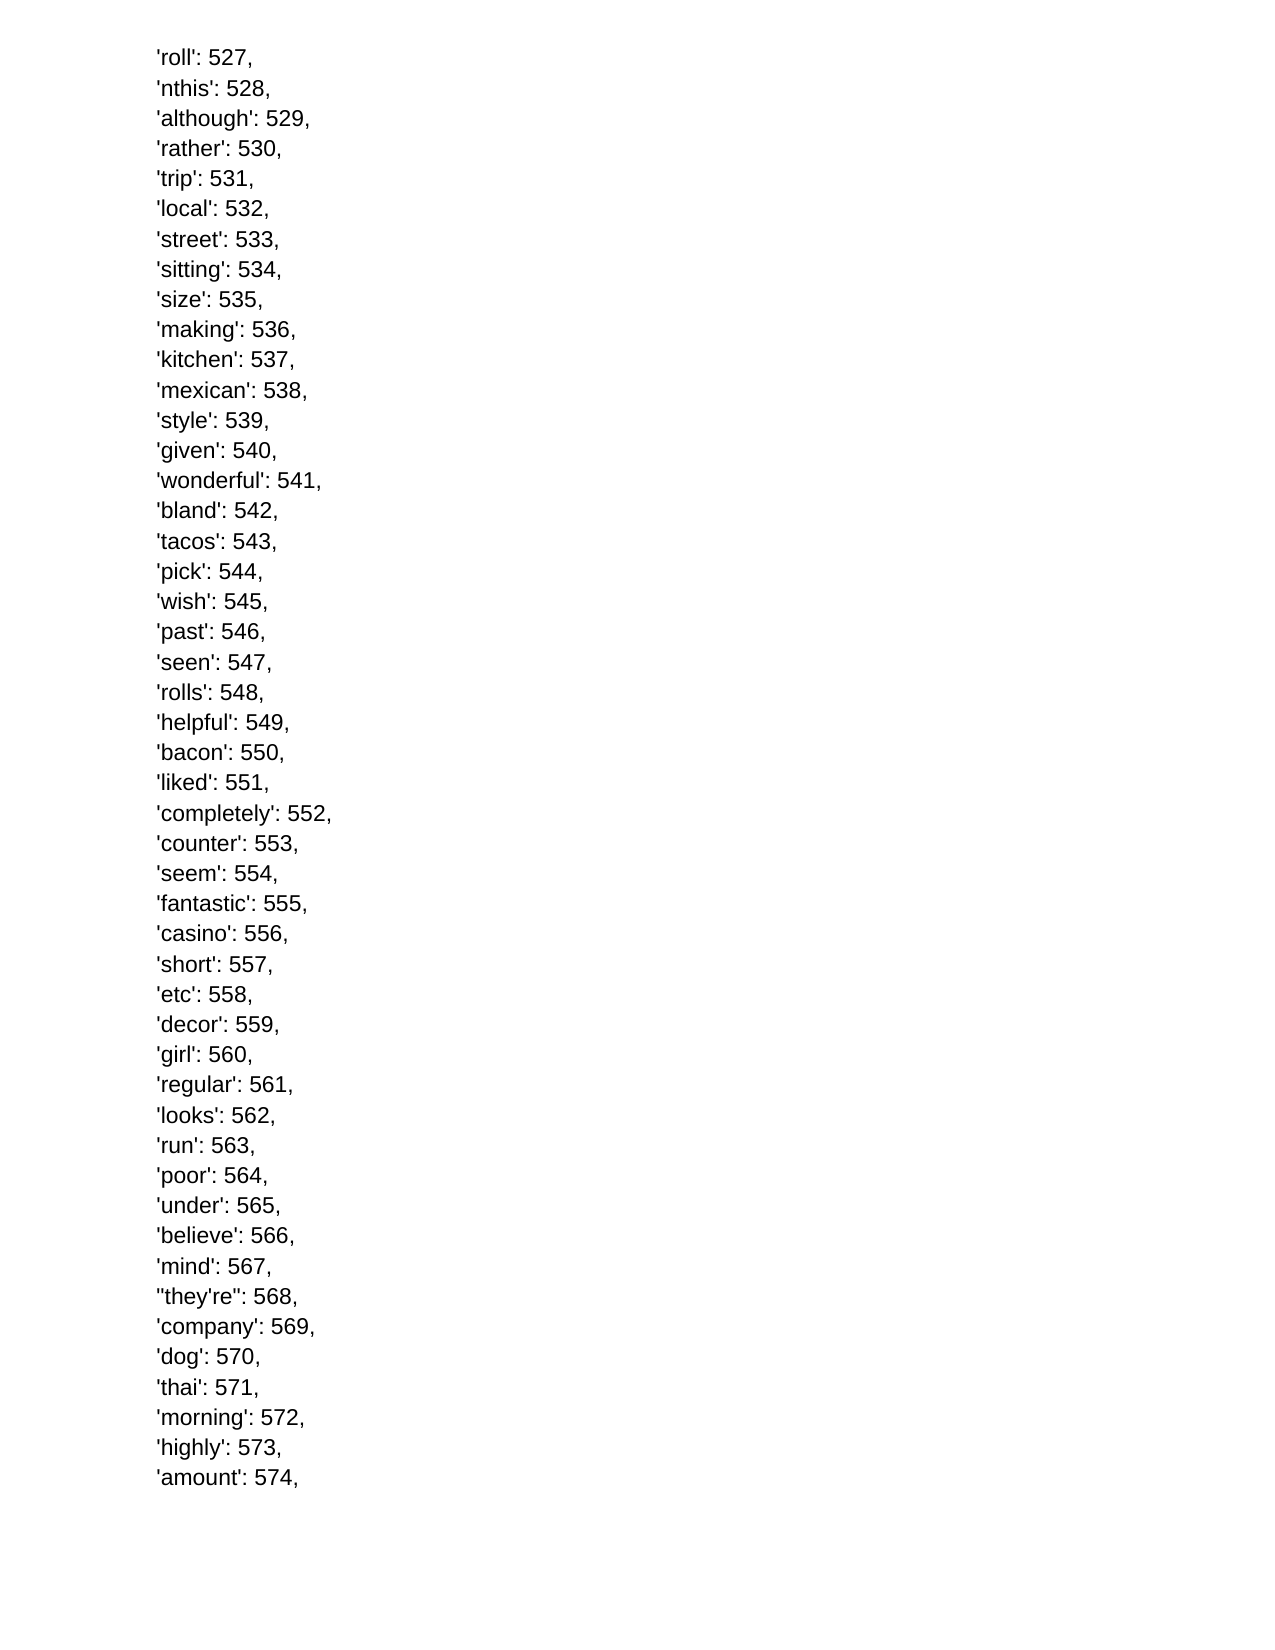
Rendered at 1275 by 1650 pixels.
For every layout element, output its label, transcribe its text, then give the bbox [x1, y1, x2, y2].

text 'believe': 566, [150, 1222, 1125, 1249]
text 'completely': 552, [150, 799, 1125, 826]
text 'bland': 542, [150, 497, 1125, 524]
text 'local': 532, [150, 195, 1125, 222]
text 'although': 529, [150, 105, 1125, 131]
text 'decor': 559, [150, 1011, 1125, 1037]
text 'amount': 574, [150, 1464, 1125, 1490]
text 'past': 546, [150, 618, 1125, 644]
text 'nthis': 528, [150, 74, 1125, 101]
text 'rather': 530, [150, 135, 1125, 161]
text 'roll': 527, [150, 44, 1125, 71]
text 'company': 569, [150, 1313, 1125, 1339]
text 'size': 535, [150, 286, 1125, 312]
text 'looks': 562, [150, 1102, 1125, 1128]
text 'dog': 570, [150, 1343, 1125, 1369]
text 'rolls': 548, [150, 679, 1125, 705]
text 'run': 563, [150, 1132, 1125, 1158]
text 'under': 565, [150, 1192, 1125, 1218]
text 'short': 557, [150, 951, 1125, 977]
text 'kitchen': 537, [150, 346, 1125, 373]
text 'given': 540, [150, 437, 1125, 463]
text 'girl': 560, [150, 1041, 1125, 1067]
text 'regular': 561, [150, 1071, 1125, 1098]
text 'style': 539, [150, 407, 1125, 433]
text 'mexican': 538, [150, 377, 1125, 403]
text 'highly': 573, [150, 1434, 1125, 1460]
text 'street': 533, [150, 226, 1125, 252]
text 'morning': 572, [150, 1404, 1125, 1430]
text 'trip': 531, [150, 165, 1125, 191]
text 'wish': 545, [150, 588, 1125, 614]
text 'pick': 544, [150, 558, 1125, 584]
text 'tacos': 543, [150, 528, 1125, 554]
text 'thai': 571, [150, 1373, 1125, 1400]
text 'making': 536, [150, 316, 1125, 342]
text 'fantastic': 555, [150, 890, 1125, 916]
text 'counter': 553, [150, 830, 1125, 856]
text 'etc': 558, [150, 981, 1125, 1007]
text 'seen': 547, [150, 648, 1125, 675]
text 'seem': 554, [150, 860, 1125, 886]
text 'sitting': 534, [150, 256, 1125, 282]
text 'helpful': 549, [150, 709, 1125, 735]
text 'liked': 551, [150, 769, 1125, 796]
text 'bacon': 550, [150, 739, 1125, 765]
text "they're": 568, [150, 1283, 1125, 1309]
text 'casino': 556, [150, 920, 1125, 947]
text 'poor': 564, [150, 1162, 1125, 1188]
text 'mind': 567, [150, 1253, 1125, 1279]
text 'wonderful': 541, [150, 467, 1125, 493]
